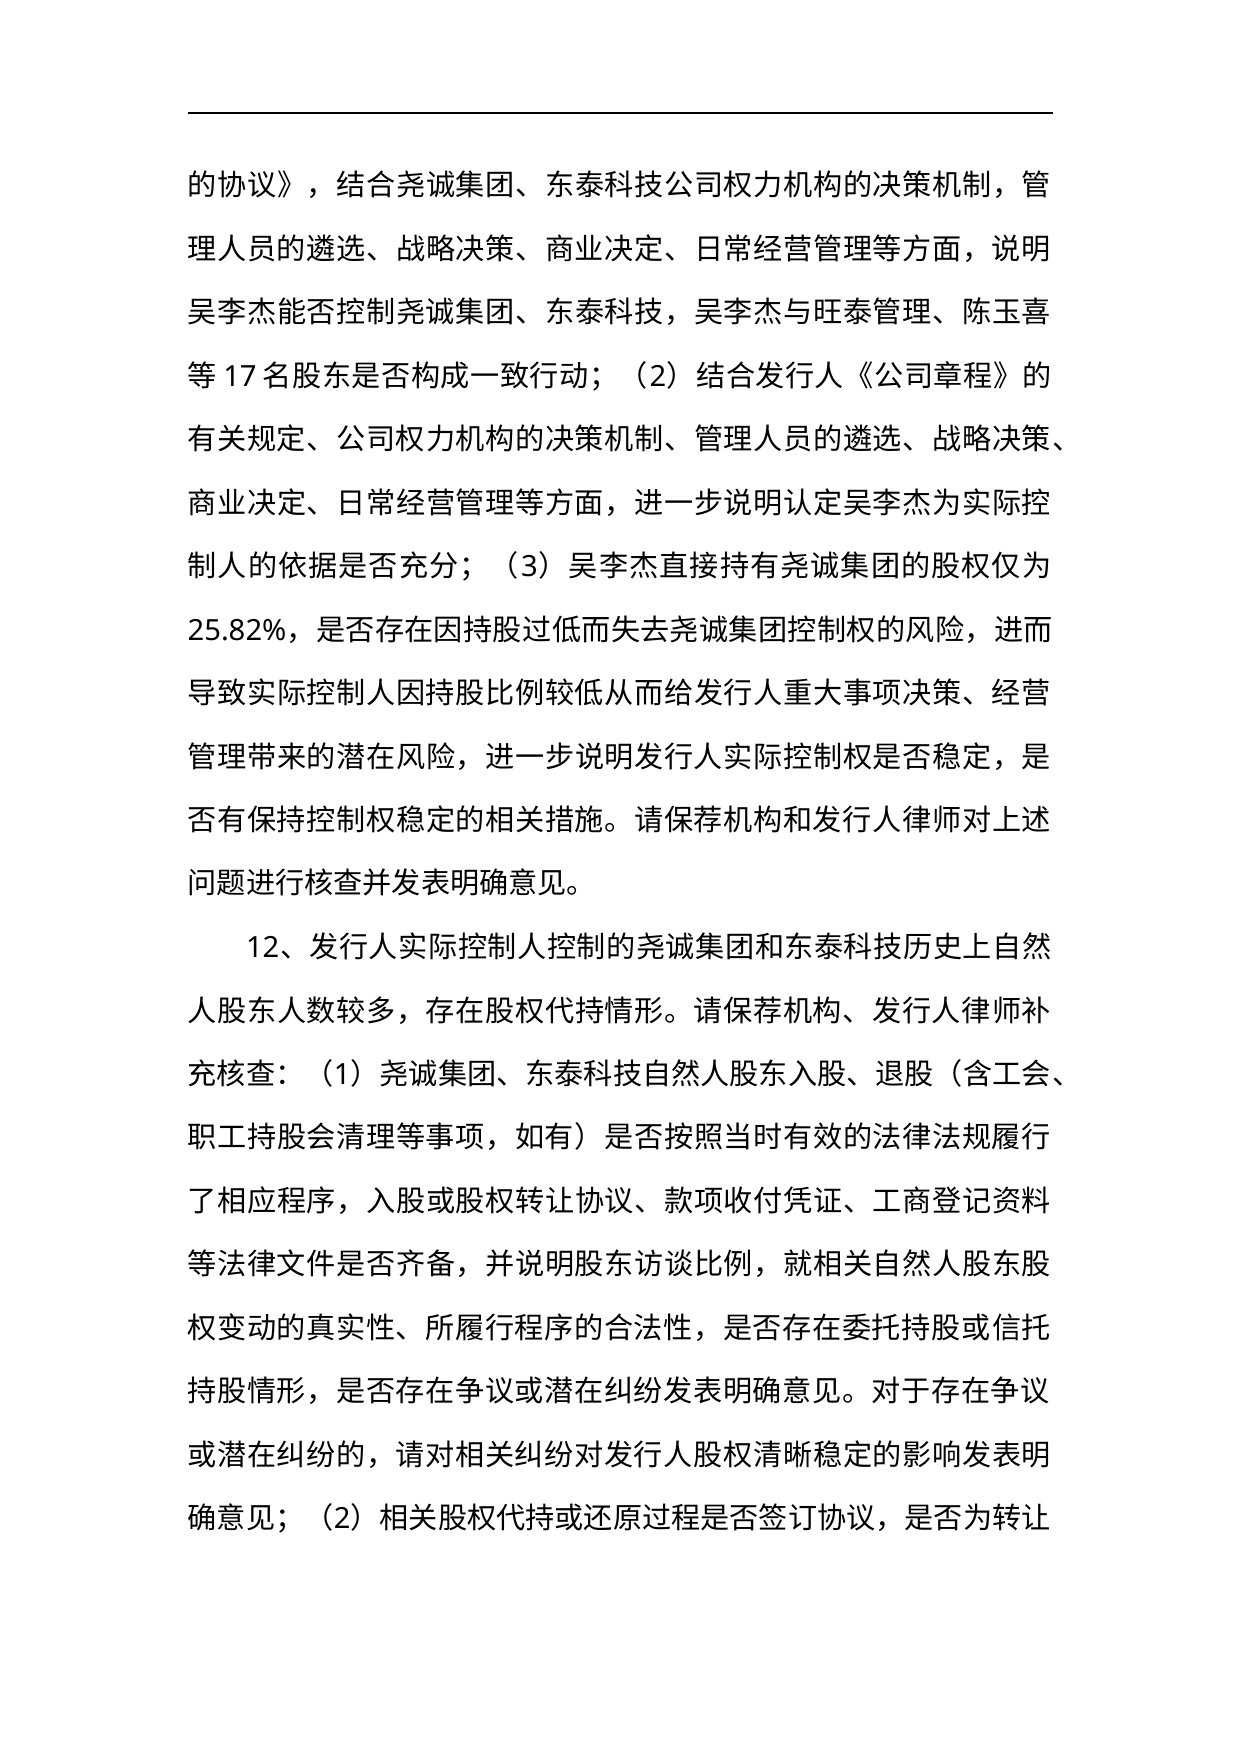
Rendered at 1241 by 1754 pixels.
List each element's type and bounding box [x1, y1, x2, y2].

text [187, 923, 1053, 1537]
text [187, 162, 1053, 902]
